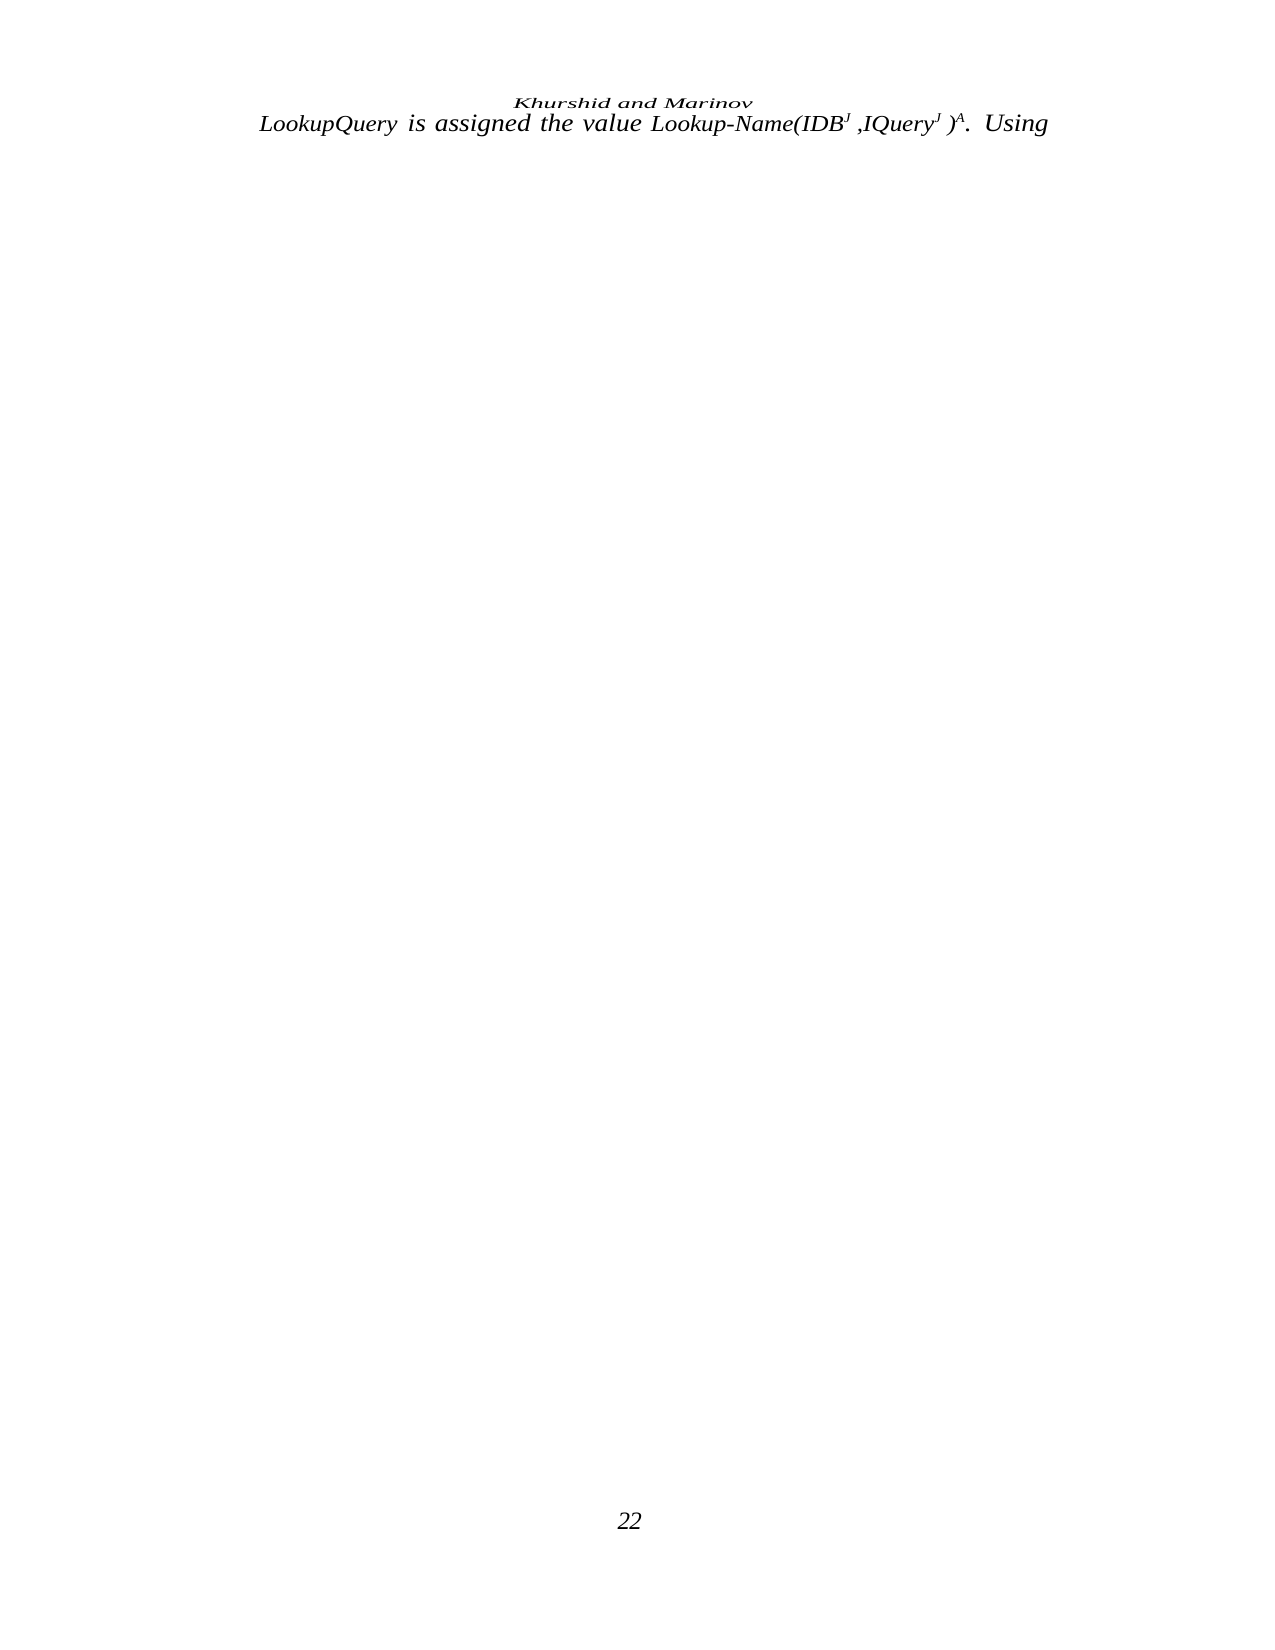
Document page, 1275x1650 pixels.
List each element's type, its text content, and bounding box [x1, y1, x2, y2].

text LookupQuery is assigned the value Lookup-Name(IDBJ ,IQueryJ )A. Using [259, 108, 1096, 137]
